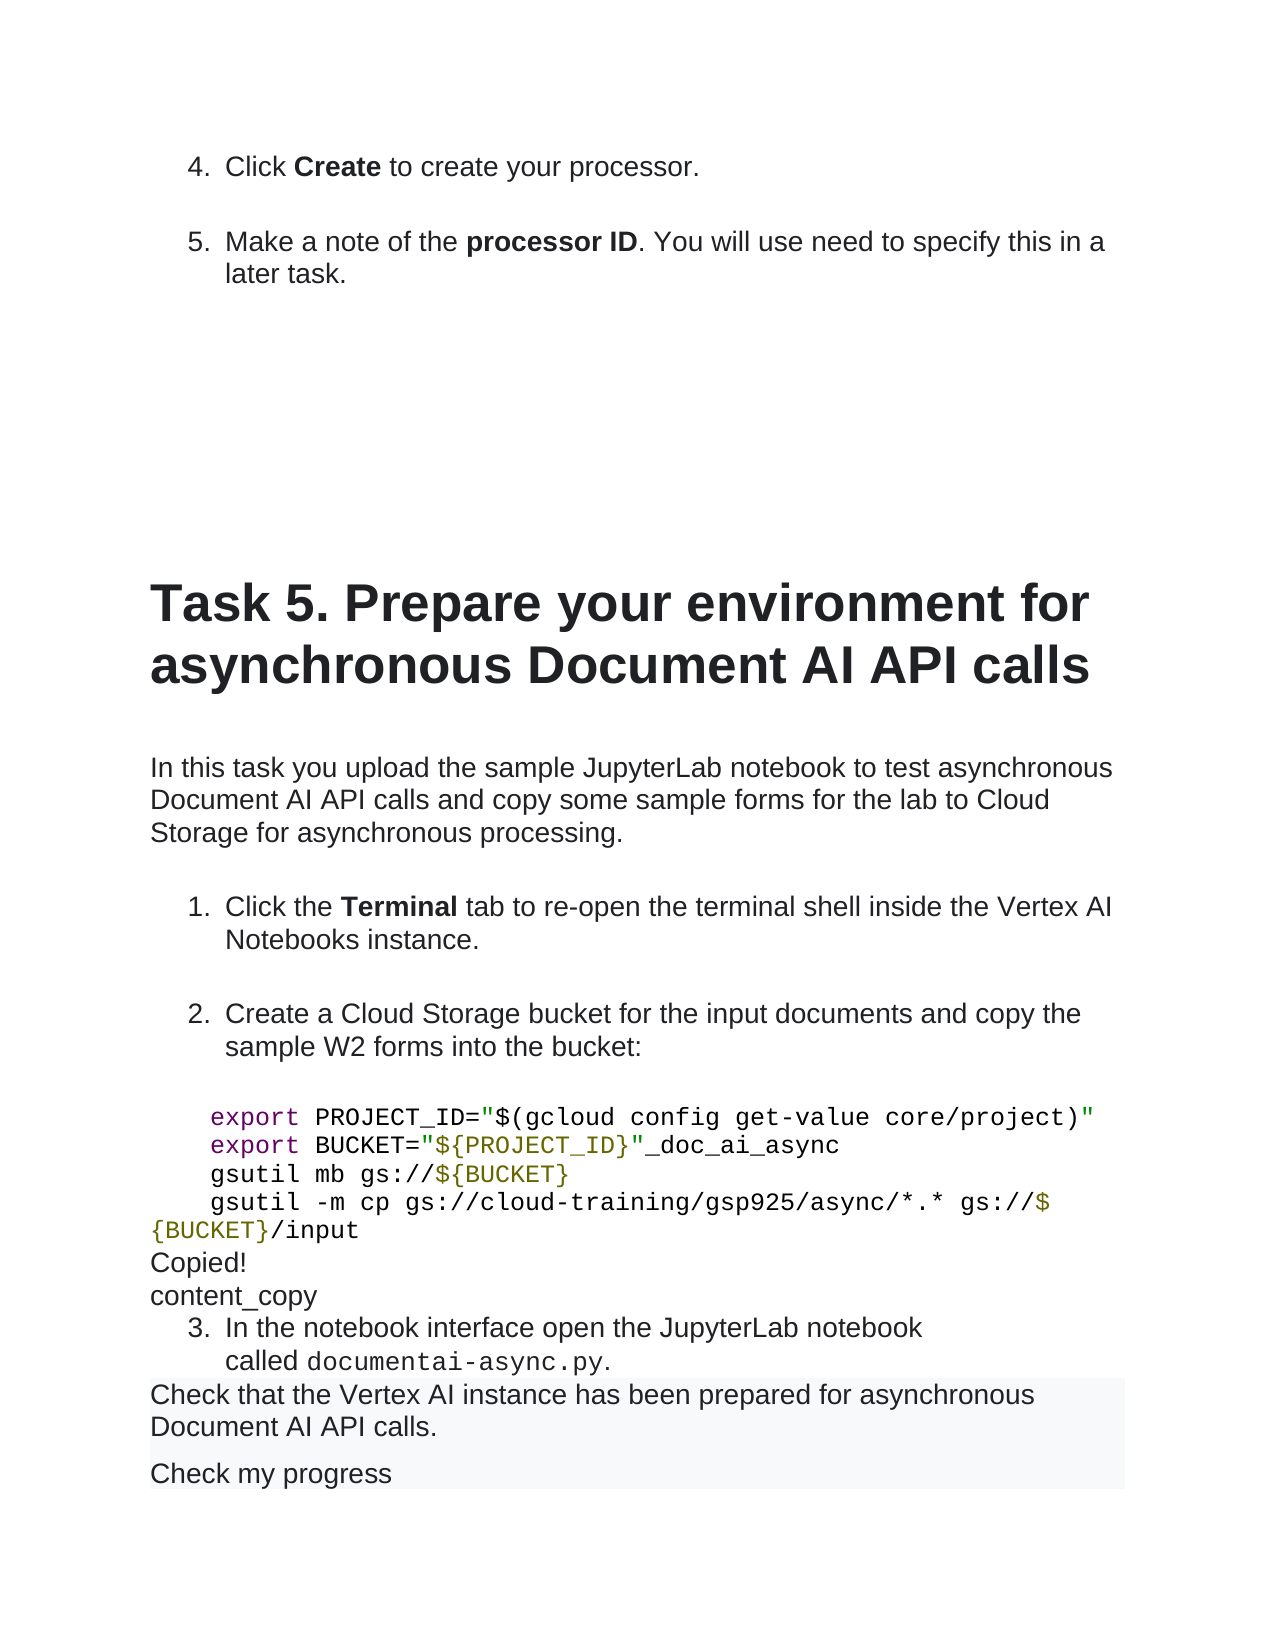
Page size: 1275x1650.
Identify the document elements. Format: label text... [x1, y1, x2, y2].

text In this task you upload the sample JupyterLab notebook to test asynchronous Document AI API calls and copy some sample forms for the lab to Cloud Storage for asynchronous processing. [150, 751, 1125, 848]
text gsutil mb gs://${BUCKET} [150, 1161, 1125, 1190]
list Click the Terminal tab to re-open the terminal shell inside the Vertex AI Notebooks instance. [187, 890, 1125, 955]
list Click Create to create your processor. [187, 150, 1125, 182]
text gsutil -m cp gs://cloud-training/gsp925/async/*.* gs://${BUCKET}/input [150, 1190, 1125, 1246]
text export BUCKET="${PROJECT_ID}"_doc_ai_async [150, 1133, 1125, 1161]
text Check that the Vertex AI instance has been prepared for asynchronous Document AI API calls. [150, 1378, 1125, 1443]
list Make a note of the processor ID. You will use need to specify this in a later task. [187, 225, 1125, 289]
list In the notebook interface open the JupyterLab notebook called documentai-async.py. [187, 1311, 1125, 1378]
text Check my progress [150, 1457, 1125, 1489]
text content_copy [150, 1279, 1125, 1311]
text Task 5. Prepare your environment for asynchronous Document AI API calls [150, 572, 1125, 694]
text export PROJECT_ID="$(gcloud config get-value core/project)" [150, 1105, 1125, 1133]
list Create a Cloud Storage bucket for the input documents and copy the sample W2 forms into the bucket: [187, 997, 1125, 1062]
text Copied! [150, 1246, 1125, 1279]
